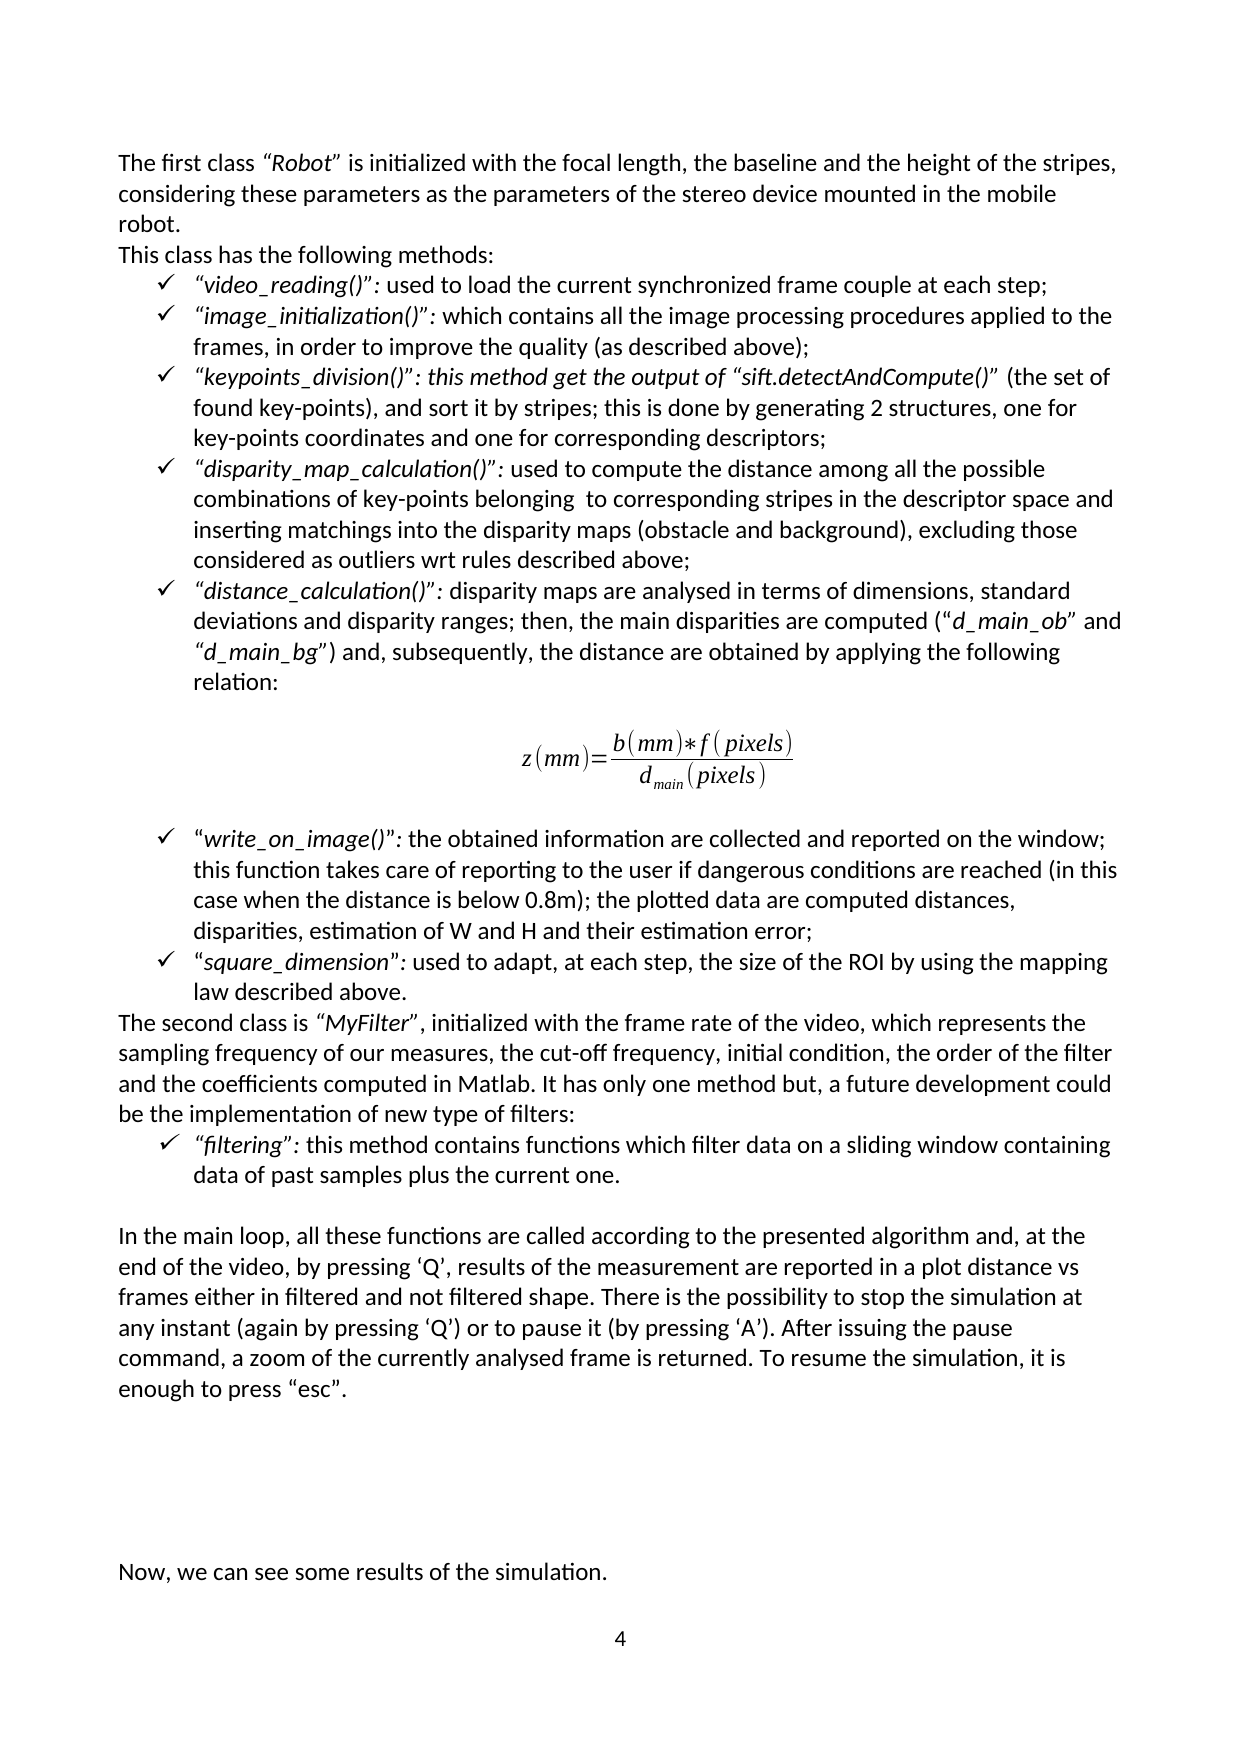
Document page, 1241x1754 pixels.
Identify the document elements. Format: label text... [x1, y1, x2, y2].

text This class has the following methods: [118, 239, 1122, 270]
list “image_initialization()”: which contains all the image processing procedures applied to the frames, in order to improve the quality (as described above); [156, 300, 1122, 361]
text The second class is “MyFilter”, initialized with the frame rate of the video, which represents the sampling frequency of our measures, the cut-off frequency, initial condition, the order of the filter and the coefficients computed in Matlab. It has only one method but, a future development could be the implementation of new type of filters: [118, 1007, 1122, 1129]
text Now, we can see some results of the simulation. [118, 1556, 1122, 1587]
list “write_on_image()”: the obtained information are collected and reported on the window; this function takes care of reporting to the user if dangerous conditions are reached (in this case when the distance is below 0.8m); the plotted data are computed distances, disparities, estimation of W and H and their estimation error; [156, 824, 1122, 946]
list “disparity_map_calculation()”: used to compute the distance among all the possible combinations of key-points belonging to corresponding stripes in the descriptor space and inserting matchings into the disparity maps (obstacle and background), excluding those considered as outliers wrt rules described above; [156, 453, 1122, 575]
list “filtering”: this method contains functions which filter data on a sliding window containing data of past samples plus the current one. [156, 1129, 1122, 1190]
text In the main loop, all these functions are called according to the presented algorithm and, at the end of the video, by pressing ‘Q’, results of the measurement are reported in a plot distance vs frames either in filtered and not filtered shape. There is the possibility to stop the simulation at any instant (again by pressing ‘Q’) or to pause it (by pressing ‘A’). After issuing the pause command, a zoom of the currently analysed frame is returned. To resume the simulation, it is enough to press “esc”. [118, 1220, 1122, 1403]
text The first class “Robot” is initialized with the focal length, the baseline and the height of the stripes, considering these parameters as the parameters of the stereo device mounted in the mobile robot. [118, 148, 1122, 239]
list “distance_calculation()”: disparity maps are analysed in terms of dimensions, standard deviations and disparity ranges; then, the main disparities are computed (“d_main_ob” and “d_main_bg”) and, subsequently, the distance are obtained by applying the following relation: [156, 575, 1122, 697]
list “square_dimension”: used to adapt, at each step, the size of the ROI by using the mapping law described above. [156, 946, 1122, 1007]
list “video_reading()”: used to load the current synchronized frame couple at each step; [156, 270, 1122, 300]
list “keypoints_division()”: this method get the output of “sift.detectAndCompute()” (the set of found key-points), and sort it by stripes; this is done by generating 2 structures, one for key-points coordinates and one for corresponding descriptors; [156, 361, 1122, 453]
